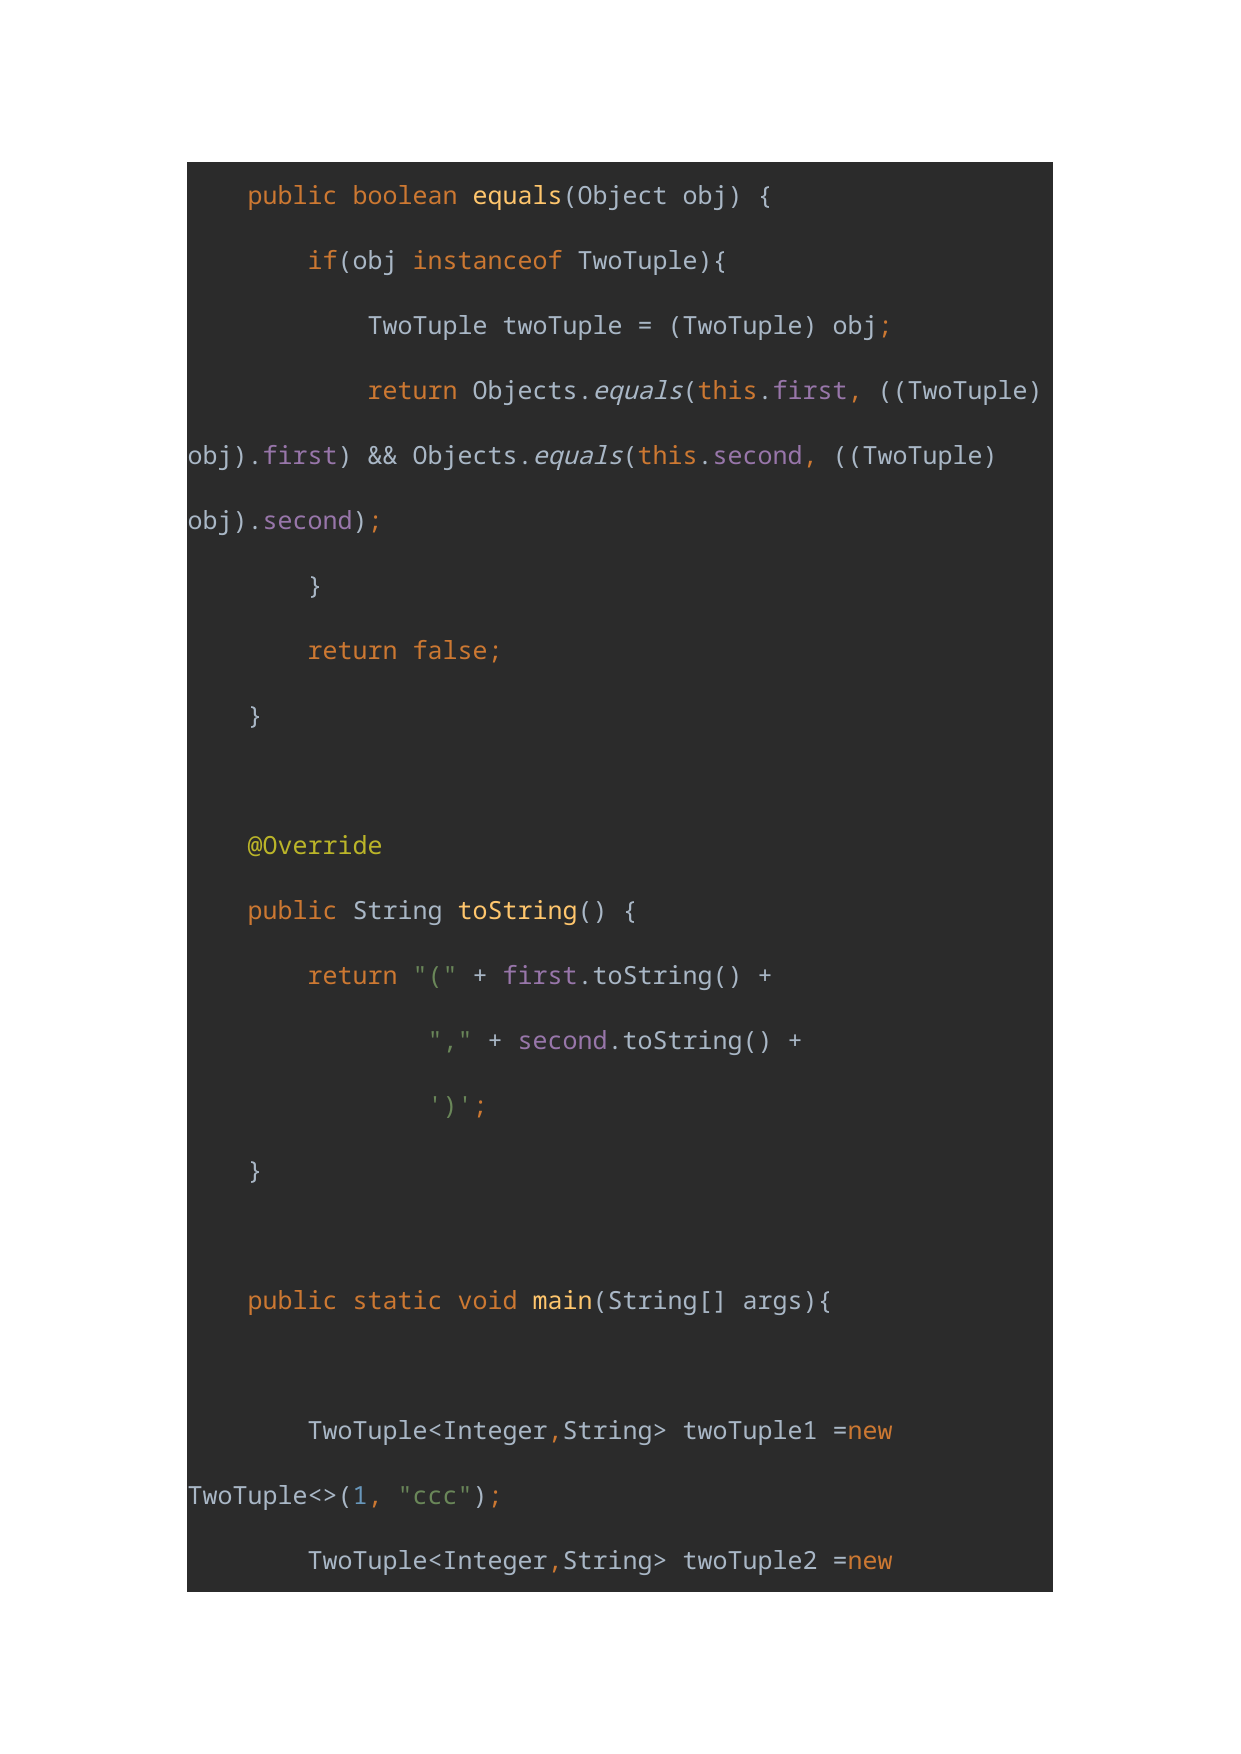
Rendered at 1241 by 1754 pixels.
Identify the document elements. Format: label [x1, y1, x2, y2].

text [187, 162, 1053, 1592]
